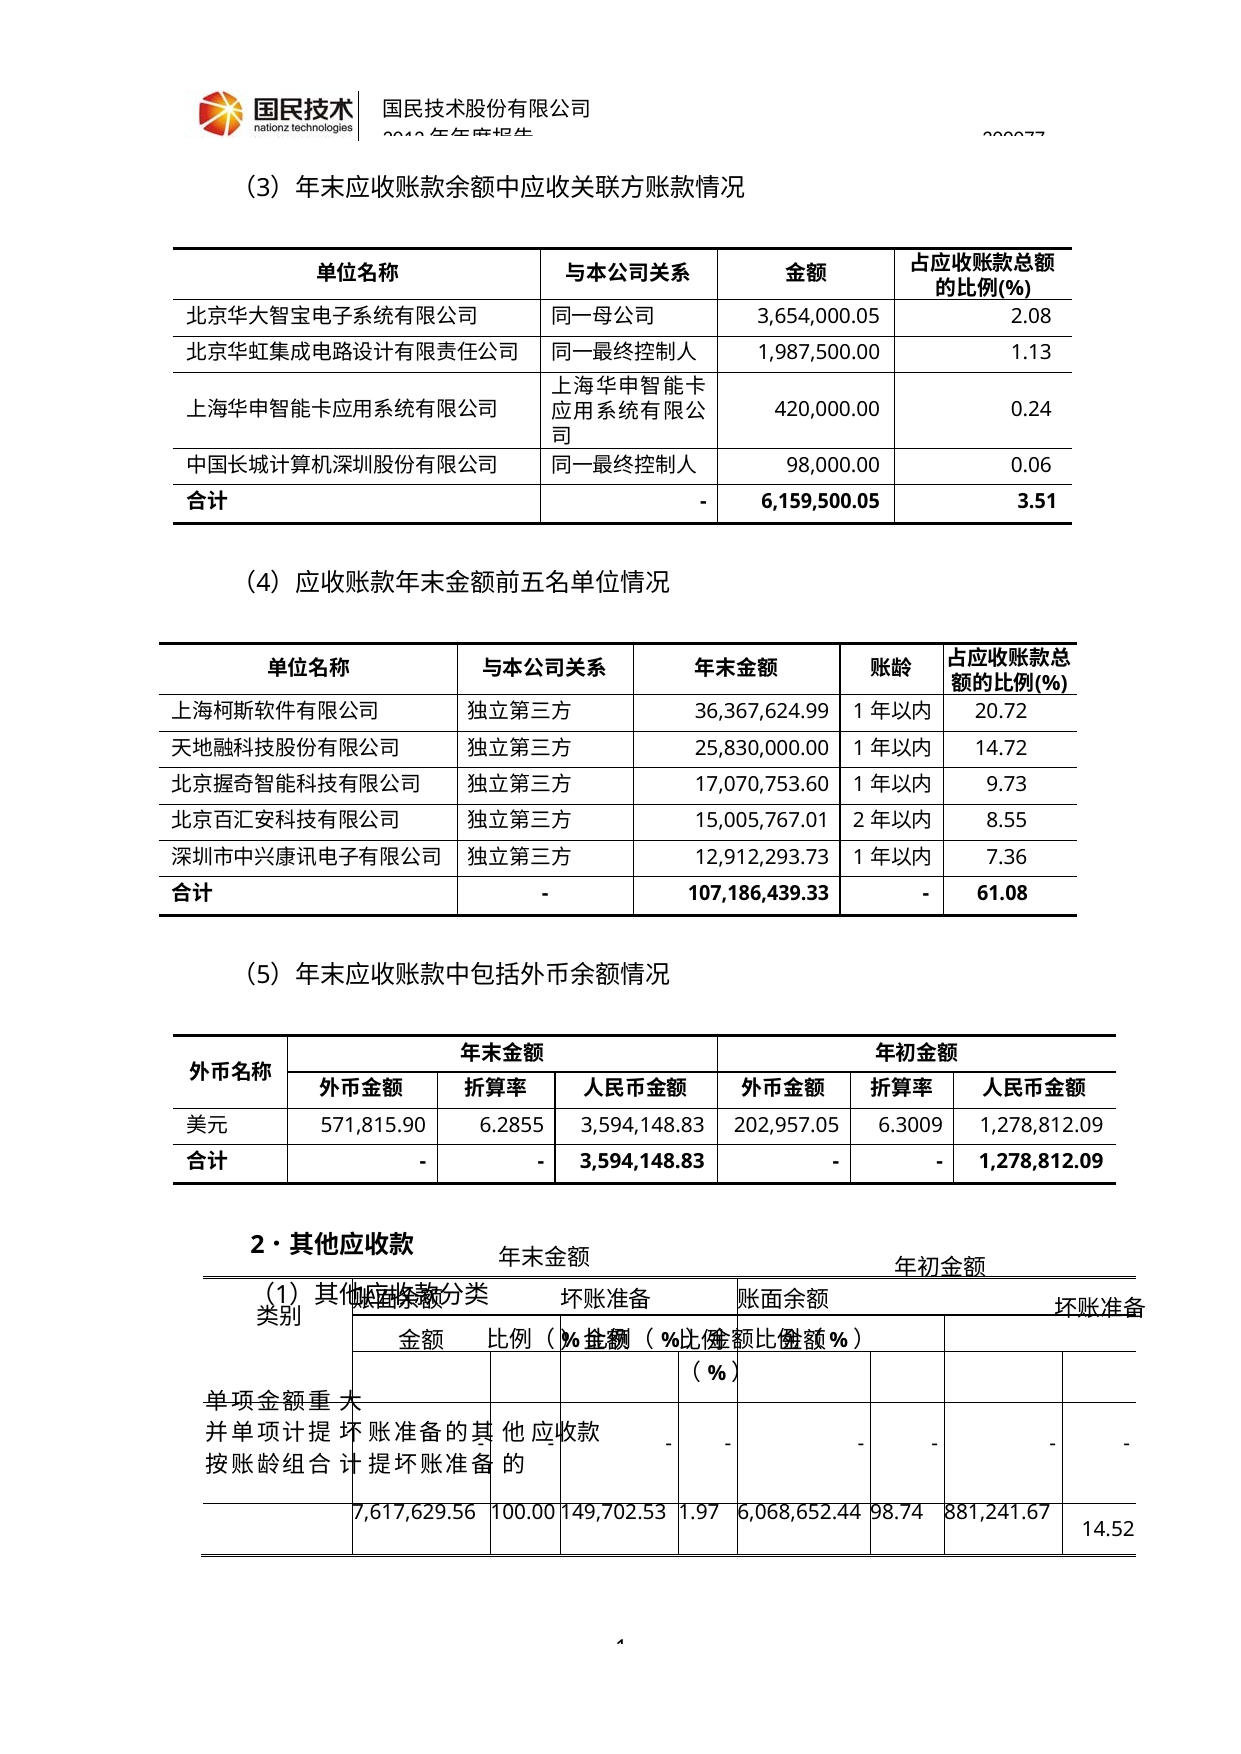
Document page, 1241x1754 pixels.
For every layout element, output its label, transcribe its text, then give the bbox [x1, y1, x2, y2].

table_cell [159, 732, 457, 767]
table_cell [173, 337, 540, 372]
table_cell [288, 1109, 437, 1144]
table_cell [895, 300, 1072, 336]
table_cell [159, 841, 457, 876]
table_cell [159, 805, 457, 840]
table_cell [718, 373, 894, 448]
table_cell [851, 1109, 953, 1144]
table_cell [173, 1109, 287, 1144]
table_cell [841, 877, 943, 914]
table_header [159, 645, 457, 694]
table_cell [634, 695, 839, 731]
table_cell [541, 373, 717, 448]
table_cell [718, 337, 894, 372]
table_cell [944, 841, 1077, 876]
text （1）其他应收款分类 [250, 1277, 1140, 1311]
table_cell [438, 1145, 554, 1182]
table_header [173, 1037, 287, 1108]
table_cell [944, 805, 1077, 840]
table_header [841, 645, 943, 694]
subtitle 2．其他应收款 [250, 1227, 1140, 1261]
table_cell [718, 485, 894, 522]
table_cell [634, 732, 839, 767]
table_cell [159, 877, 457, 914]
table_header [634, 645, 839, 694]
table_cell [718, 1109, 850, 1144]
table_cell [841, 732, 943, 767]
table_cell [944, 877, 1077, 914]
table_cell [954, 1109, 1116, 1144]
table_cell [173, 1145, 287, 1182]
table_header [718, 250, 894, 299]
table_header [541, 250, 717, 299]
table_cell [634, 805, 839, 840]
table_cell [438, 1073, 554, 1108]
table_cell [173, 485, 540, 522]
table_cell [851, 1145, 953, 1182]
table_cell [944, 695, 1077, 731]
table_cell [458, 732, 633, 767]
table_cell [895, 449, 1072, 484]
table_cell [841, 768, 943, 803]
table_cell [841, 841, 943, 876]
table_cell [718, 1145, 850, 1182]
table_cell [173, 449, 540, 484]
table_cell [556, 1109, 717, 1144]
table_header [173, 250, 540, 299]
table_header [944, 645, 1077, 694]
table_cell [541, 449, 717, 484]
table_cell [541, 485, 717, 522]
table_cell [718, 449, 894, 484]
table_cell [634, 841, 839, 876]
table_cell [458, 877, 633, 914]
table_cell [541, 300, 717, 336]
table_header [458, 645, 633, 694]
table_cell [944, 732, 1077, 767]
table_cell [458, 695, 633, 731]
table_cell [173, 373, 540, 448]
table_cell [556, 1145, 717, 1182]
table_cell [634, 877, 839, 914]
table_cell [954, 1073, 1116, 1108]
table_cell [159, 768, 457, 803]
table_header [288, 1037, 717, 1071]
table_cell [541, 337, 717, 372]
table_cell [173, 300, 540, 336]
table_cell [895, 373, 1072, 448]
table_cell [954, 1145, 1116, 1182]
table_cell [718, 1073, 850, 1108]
text （3）年末应收账款余额中应收关联方账款情况 [231, 170, 1140, 204]
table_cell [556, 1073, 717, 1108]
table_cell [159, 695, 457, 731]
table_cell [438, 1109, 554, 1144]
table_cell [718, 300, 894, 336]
text （5）年末应收账款中包括外币余额情况 [231, 957, 1140, 991]
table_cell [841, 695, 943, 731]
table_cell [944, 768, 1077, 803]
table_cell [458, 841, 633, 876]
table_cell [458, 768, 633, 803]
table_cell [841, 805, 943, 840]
picture [185, 90, 365, 138]
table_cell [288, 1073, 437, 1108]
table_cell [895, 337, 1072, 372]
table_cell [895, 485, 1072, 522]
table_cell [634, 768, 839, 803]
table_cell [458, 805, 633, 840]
text （4）应收账款年末金额前五名单位情况 [231, 565, 1140, 599]
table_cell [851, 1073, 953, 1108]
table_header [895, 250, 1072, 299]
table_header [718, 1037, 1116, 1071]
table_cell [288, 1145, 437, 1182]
